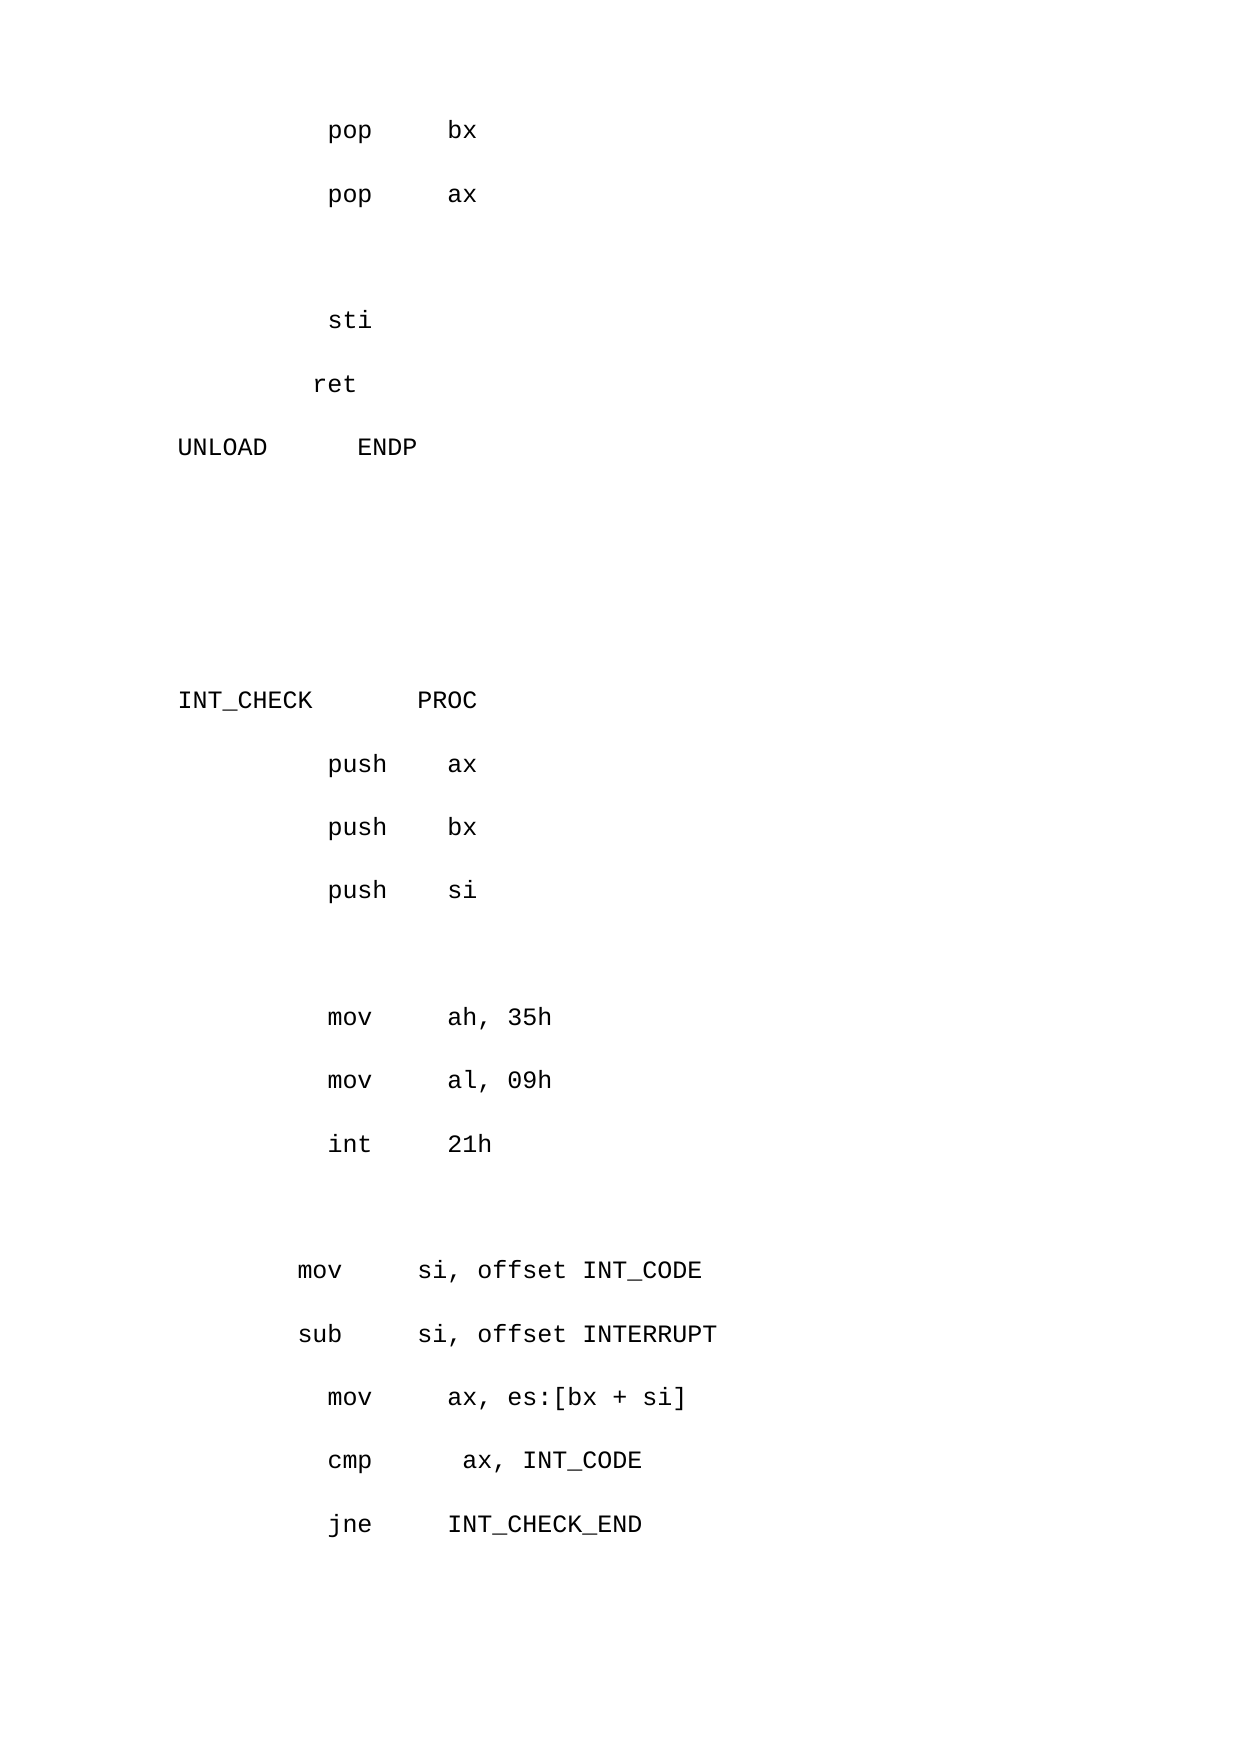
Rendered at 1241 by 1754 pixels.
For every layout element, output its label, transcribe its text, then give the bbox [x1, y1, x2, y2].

text sti [177, 308, 1152, 336]
text pop ax [177, 181, 1152, 210]
text int 21h [177, 1131, 1152, 1160]
text mov ah, 35h [177, 1005, 1152, 1033]
text sub si, offset INTERRUPT [177, 1321, 1152, 1350]
text pop bx [177, 118, 1152, 146]
text UNLOAD ENDP [177, 435, 1152, 463]
text mov si, offset INT_CODE [177, 1258, 1152, 1286]
text cmp ax, INT_CODE [177, 1448, 1152, 1476]
text push si [177, 878, 1152, 906]
text mov ax, es:[bx + si] [177, 1385, 1152, 1413]
text jne INT_CHECK_END [177, 1511, 1152, 1540]
text mov al, 09h [177, 1068, 1152, 1096]
text push ax [177, 751, 1152, 780]
text push bx [177, 815, 1152, 843]
text INT_CHECK PROC [177, 688, 1152, 716]
text ret [177, 371, 1152, 400]
